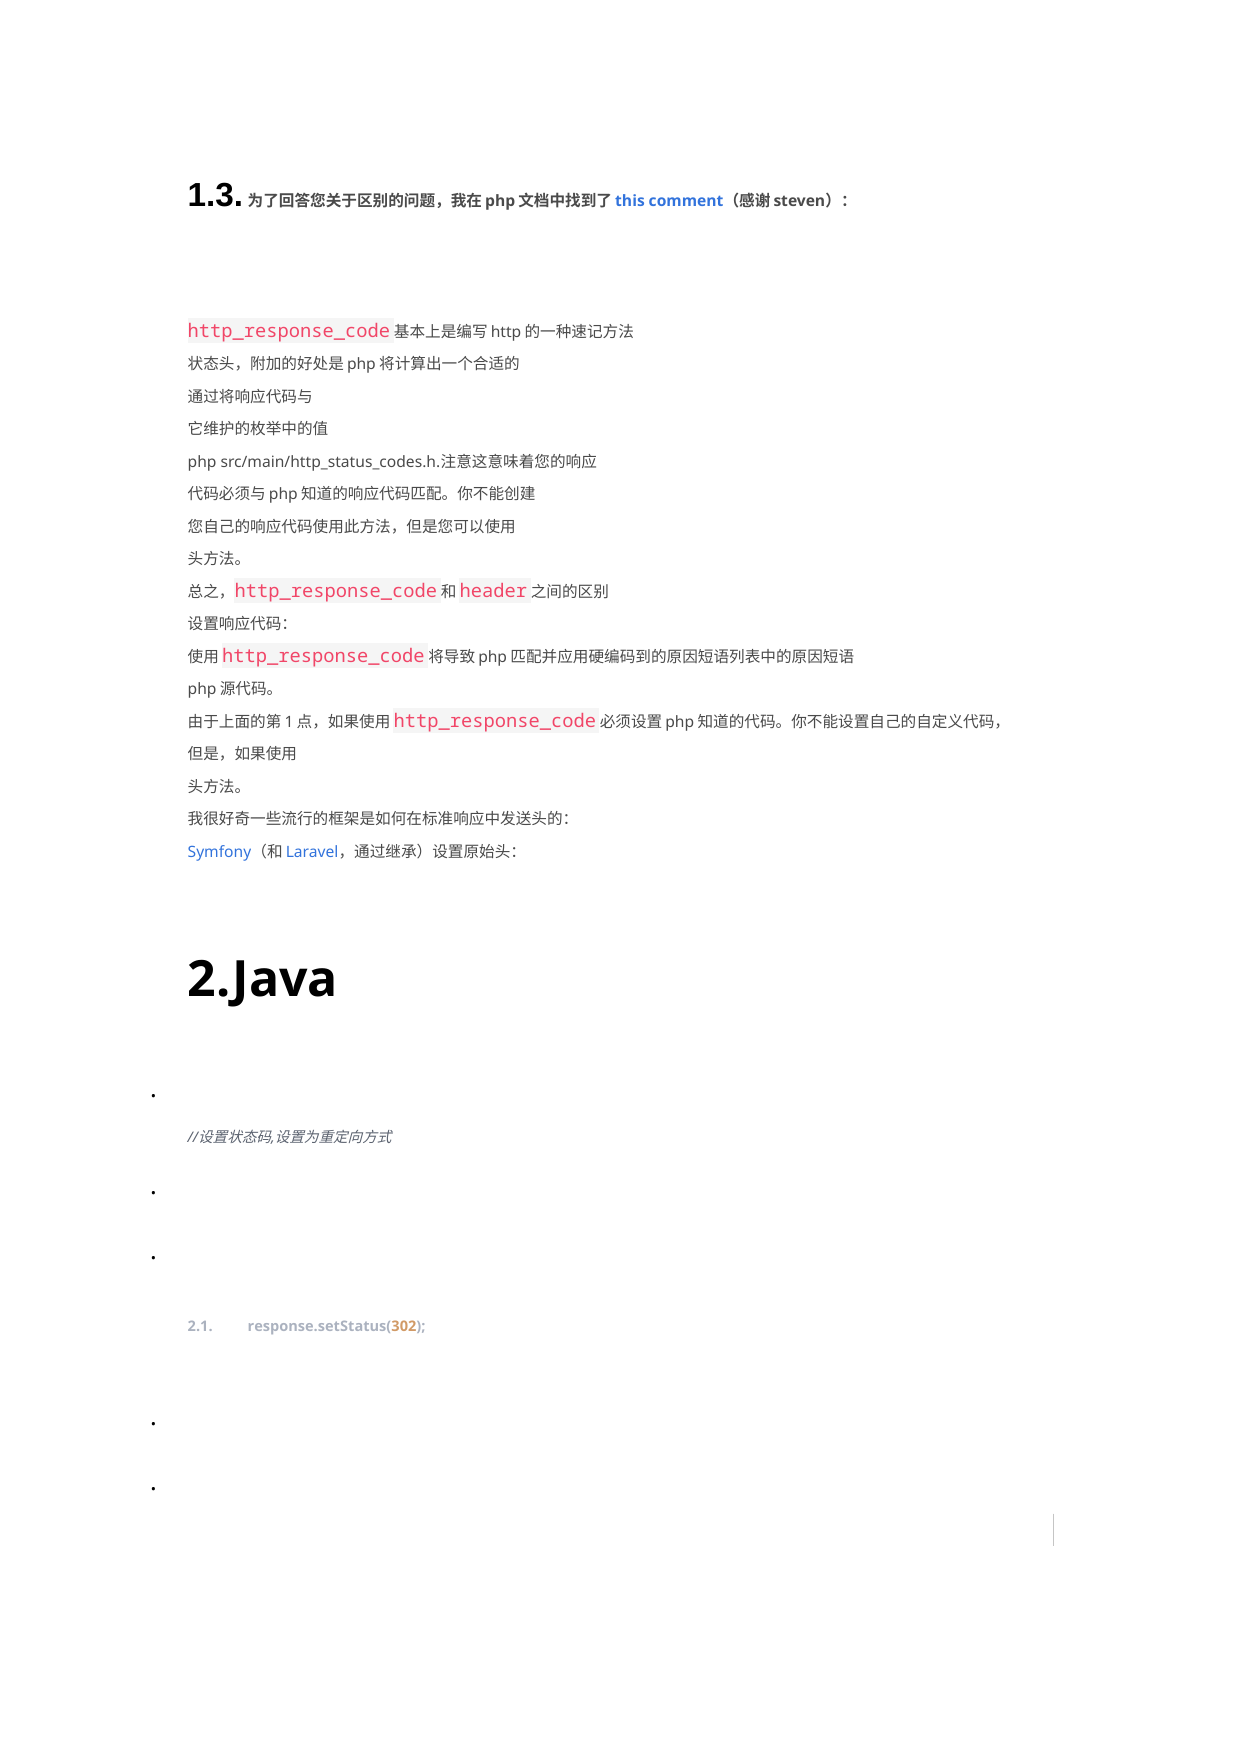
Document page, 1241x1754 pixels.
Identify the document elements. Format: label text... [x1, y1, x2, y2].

text //设置状态码,设置为重定向方式 [187, 1120, 1053, 1152]
text http_response_code基本上是编写http的一种速记方法 状态头，附加的好处是php将计算出一个合适的 通过将响应代码与 它维护的枚举中的值 php src/main/http_status_codes.h.注意这意味着您的响应 代码必须与php知道的响应代码匹配。你不能创建 您自己的响应代码使用此方法，但是您可以使用 头方法。 总之，http_response_code和header之间的区别 设置响应代码： 使用http_response_code将导致php匹配并应用硬编码到的原因短语列表中的原因短语 php源代码。 由于上面的第1点，如果使用http_response_code必须设置php知道的代码。你不能设置自己的自定义代码， 但是，如果使用 头方法。 我很好奇一些流行的框架是如何在标准响应中发送头的： Symfony（和Laravel，通过继承）设置原始头： [187, 282, 1053, 867]
subtitle Java [187, 928, 1053, 1026]
subtitle response.setStatus(302); [187, 1309, 1053, 1342]
subtitle 为了回答您关于区别的问题，我在php文档中找到了this comment（感谢steven）： [187, 162, 1053, 227]
